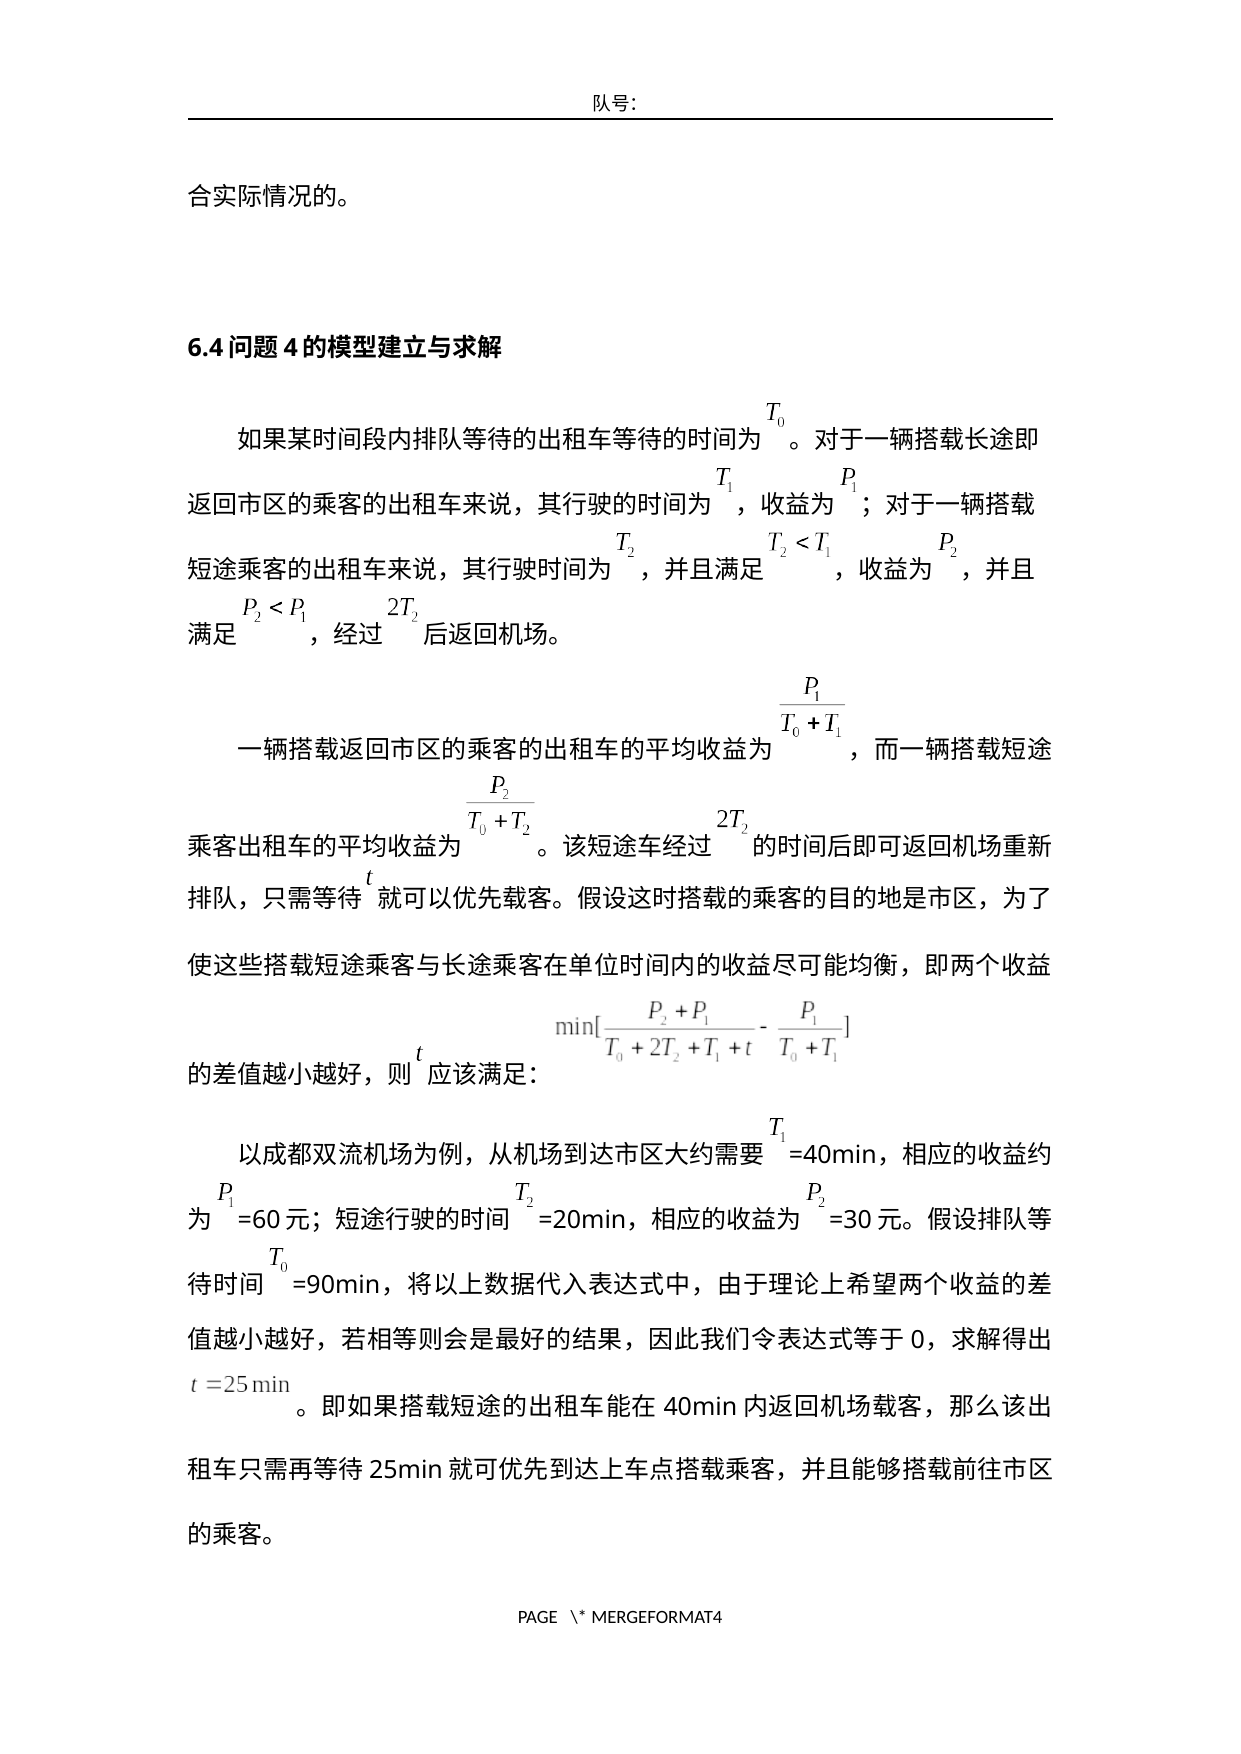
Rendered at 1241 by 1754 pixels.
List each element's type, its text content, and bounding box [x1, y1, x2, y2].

text 如果某时间段内排队等待的出租车等待的时间为。对于一辆搭载长途即返回市区的乘客的出租车来说，其行驶的时间为，收益为；对于一辆搭载短途乘客的出租车来说，其行驶时间为，并且满足，收益为，并且满足，经过后返回机场。 [187, 395, 1053, 655]
text 一辆搭载返回市区的乘客的出租车的平均收益为，而一辆搭载短途乘客出租车的平均收益为。该短途车经过的时间后即可返回机场重新排队，只需等待就可以优先载客。假设这时搭载的乘客的目的地是市区，为了使这些搭载短途乘客与长途乘客在单位时间内的收益尽可能均衡，即两个收益的差值越小越好，则应该满足： [187, 671, 1053, 1093]
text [187, 162, 1053, 227]
text 以成都双流机场为例，从机场到达市区大约需要=40min，相应的收益约为=60元；短途行驶的时间=20min，相应的收益为=30元。假设排队等待时间=90min，将以上数据代入表达式中，由于理论上希望两个收益的差值越小越好，若相等则会是最好的结果，因此我们令表达式等于0，求解得出。即如果搭载短途的出租车能在40min内返回机场载客，那么该出租车只需再等待25min就可优先到达上车点搭载乘客，并且能够搭载前往市区的乘客。 [187, 1110, 1053, 1565]
text 6.4问题4的模型建立与求解 [187, 313, 1053, 378]
